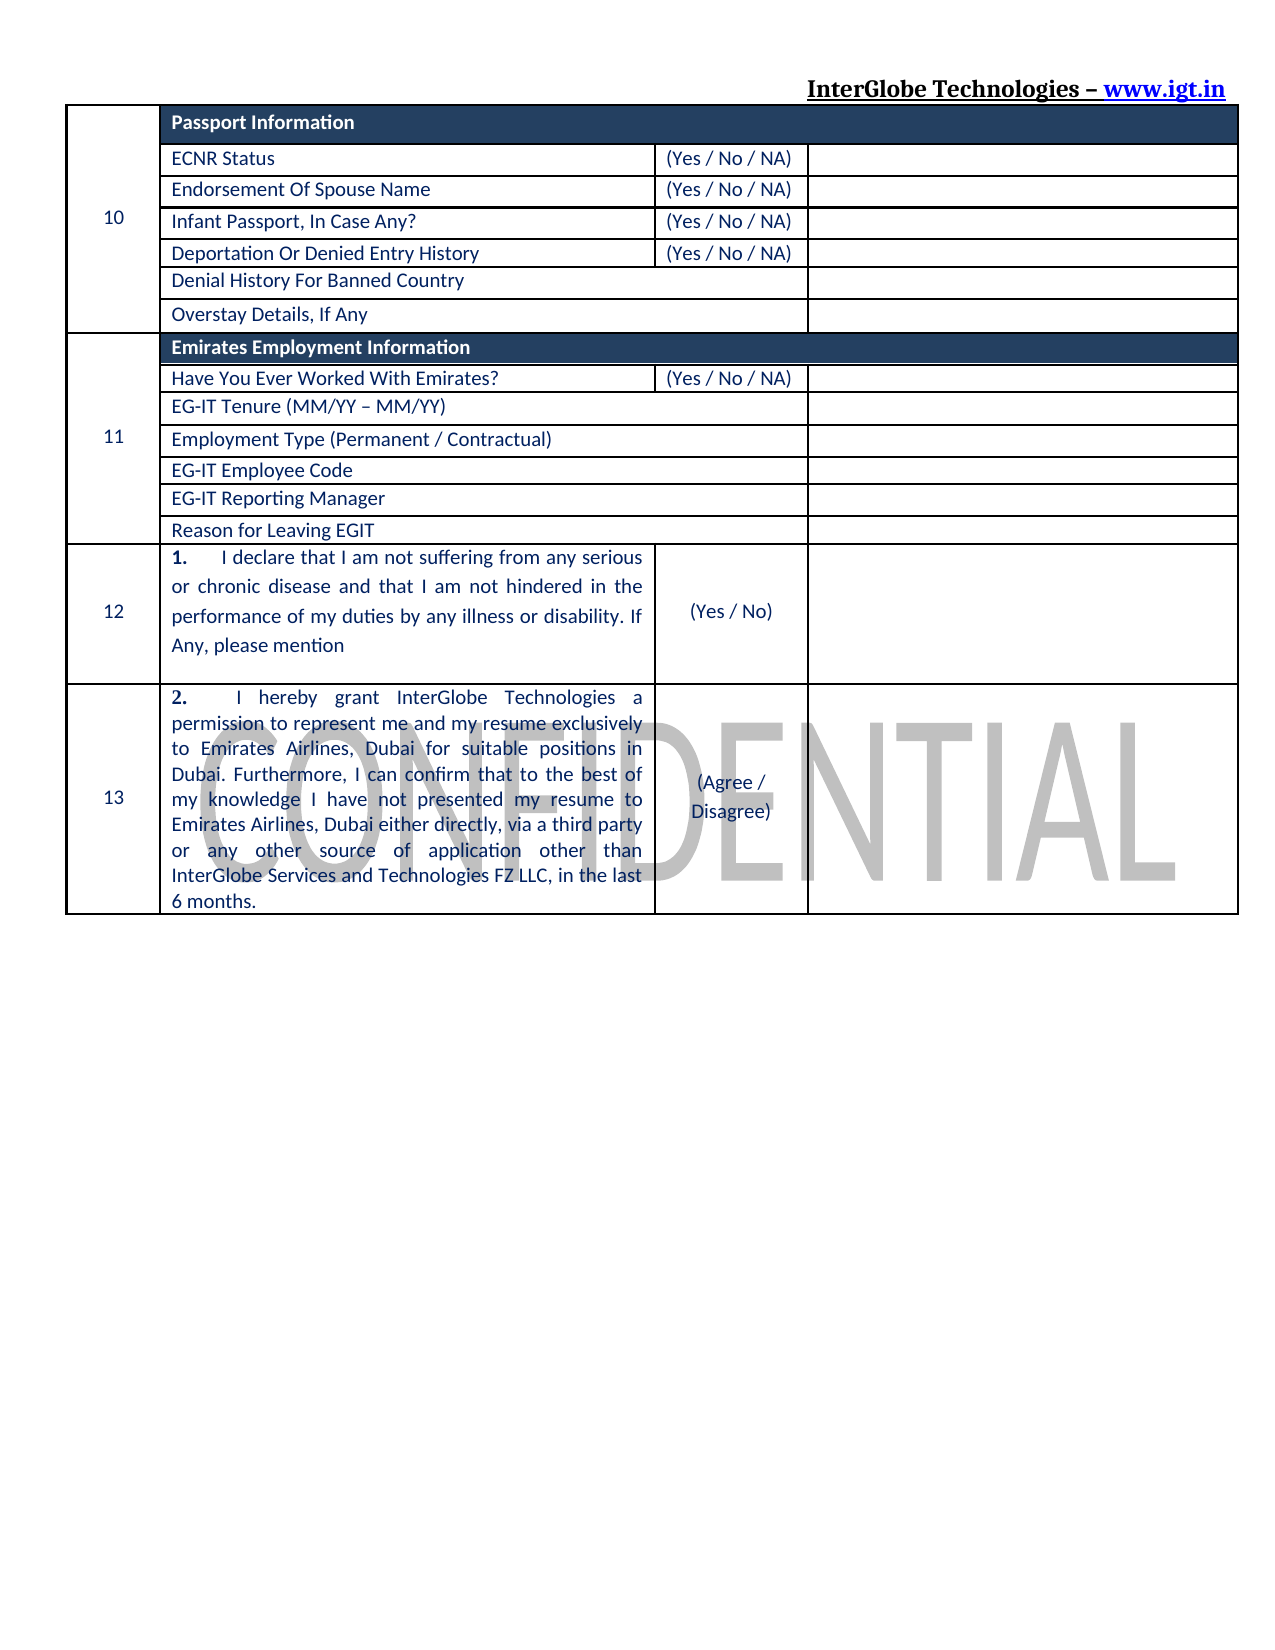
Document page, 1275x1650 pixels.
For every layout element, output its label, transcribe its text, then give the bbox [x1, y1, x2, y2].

table_cell Emirates Employment Information [161, 334, 1237, 363]
table_cell (Yes / No / NA) [656, 209, 807, 238]
table_cell [809, 300, 1237, 332]
table_cell [809, 366, 1237, 391]
table_cell (Yes / No / NA) [656, 145, 807, 174]
table_cell [809, 393, 1237, 424]
table_cell [809, 485, 1237, 515]
table_cell ECNR Status [161, 145, 654, 174]
table_cell Denial History For Banned Country [161, 268, 807, 297]
table_cell (Yes / No / NA) [656, 240, 807, 266]
table_cell EG-IT Tenure (MM/YY – MM/YY) [161, 393, 807, 424]
table_cell [809, 517, 1237, 542]
table_cell (Agree / Disagree) [656, 685, 807, 913]
table_cell Infant Passport, In Case Any? [161, 209, 654, 238]
table_cell [809, 685, 1237, 913]
table_cell [809, 268, 1237, 297]
table_cell EG-IT Reporting Manager [161, 485, 807, 515]
table_cell [809, 426, 1237, 456]
table_cell [809, 209, 1237, 238]
table_cell Reason for Leaving EGIT [161, 517, 807, 542]
table_cell Deportation Or Denied Entry History [161, 240, 654, 266]
table_cell (Yes / No / NA) [656, 366, 807, 391]
table_cell 10 [68, 106, 159, 332]
table_cell [809, 145, 1237, 174]
table_cell [809, 240, 1237, 266]
table_cell (Yes / No) [656, 545, 807, 682]
table_cell [809, 177, 1237, 206]
table_cell Overstay Details, If Any [161, 300, 807, 332]
table_cell (Yes / No / NA) [656, 177, 807, 206]
table_cell 2. I hereby grant InterGlobe Technologies a permission to represent me and my resume exclusively to Emirates Airlines, Dubai for suitable positions in Dubai. Furthermore, I can confirm that to the best of my knowledge I have not presented my resume to Emirates Airlines, Dubai either directly, via a third party or any other source of application other than InterGlobe Services and Technologies FZ LLC, in the last 6 months. [161, 685, 654, 913]
table_cell 12 [68, 545, 159, 682]
table_cell Passport Information [161, 106, 1237, 143]
table_cell [809, 545, 1237, 682]
table_cell Endorsement Of Spouse Name [161, 177, 654, 206]
table_cell [809, 458, 1237, 483]
table_cell Employment Type (Permanent / Contractual) [161, 426, 807, 456]
table_cell EG-IT Employee Code [161, 458, 807, 483]
table_cell 11 [68, 334, 159, 542]
table_cell 13 [68, 685, 159, 913]
table_cell 1. I declare that I am not suffering from any serious or chronic disease and that I am not hindered in the performance of my duties by any illness or disability. If Any, please mention [161, 545, 654, 682]
table_cell Have You Ever Worked With Emirates? [161, 366, 654, 391]
